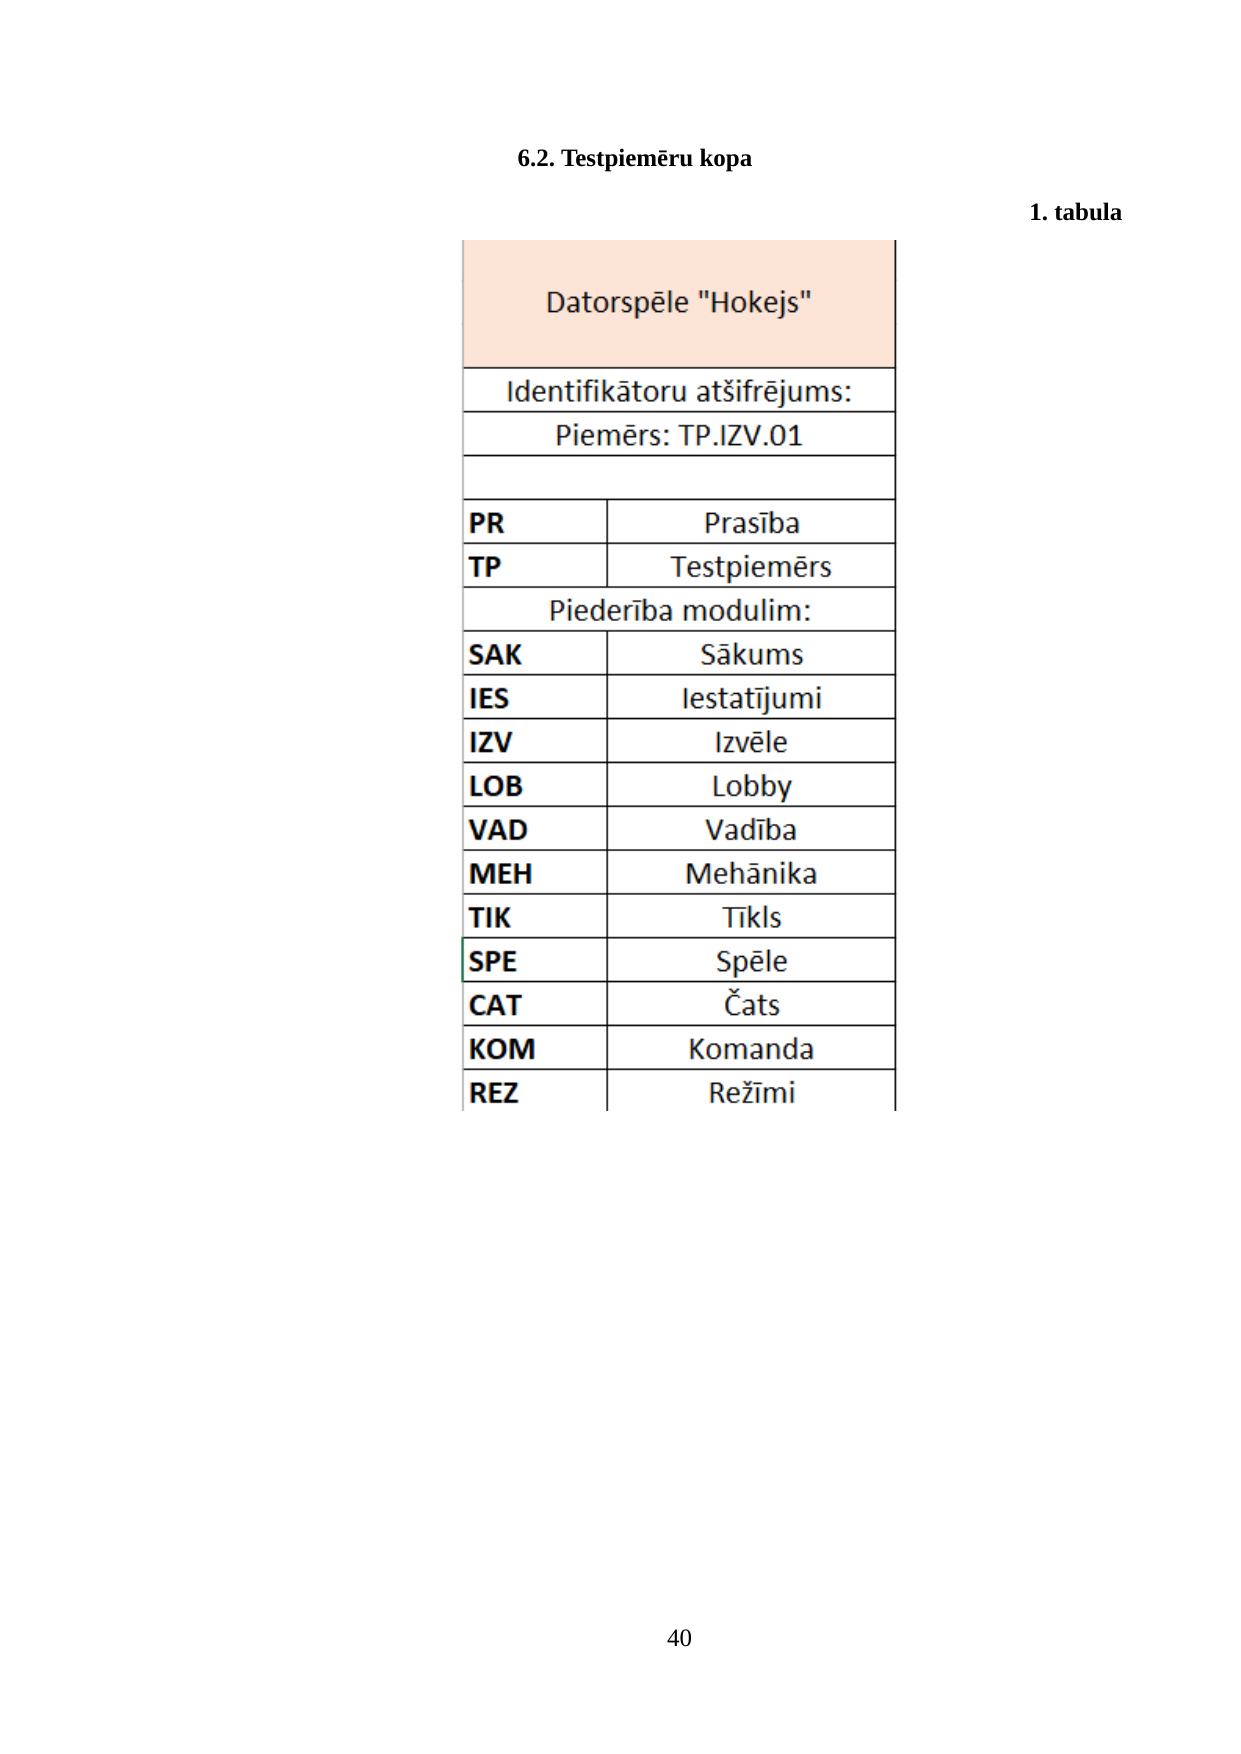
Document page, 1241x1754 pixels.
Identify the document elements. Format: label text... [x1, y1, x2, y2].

subtitle 6.2. Testpiemēru kopa [148, 143, 1122, 172]
picture [461, 240, 898, 1111]
text 1. tabula [148, 197, 1122, 226]
